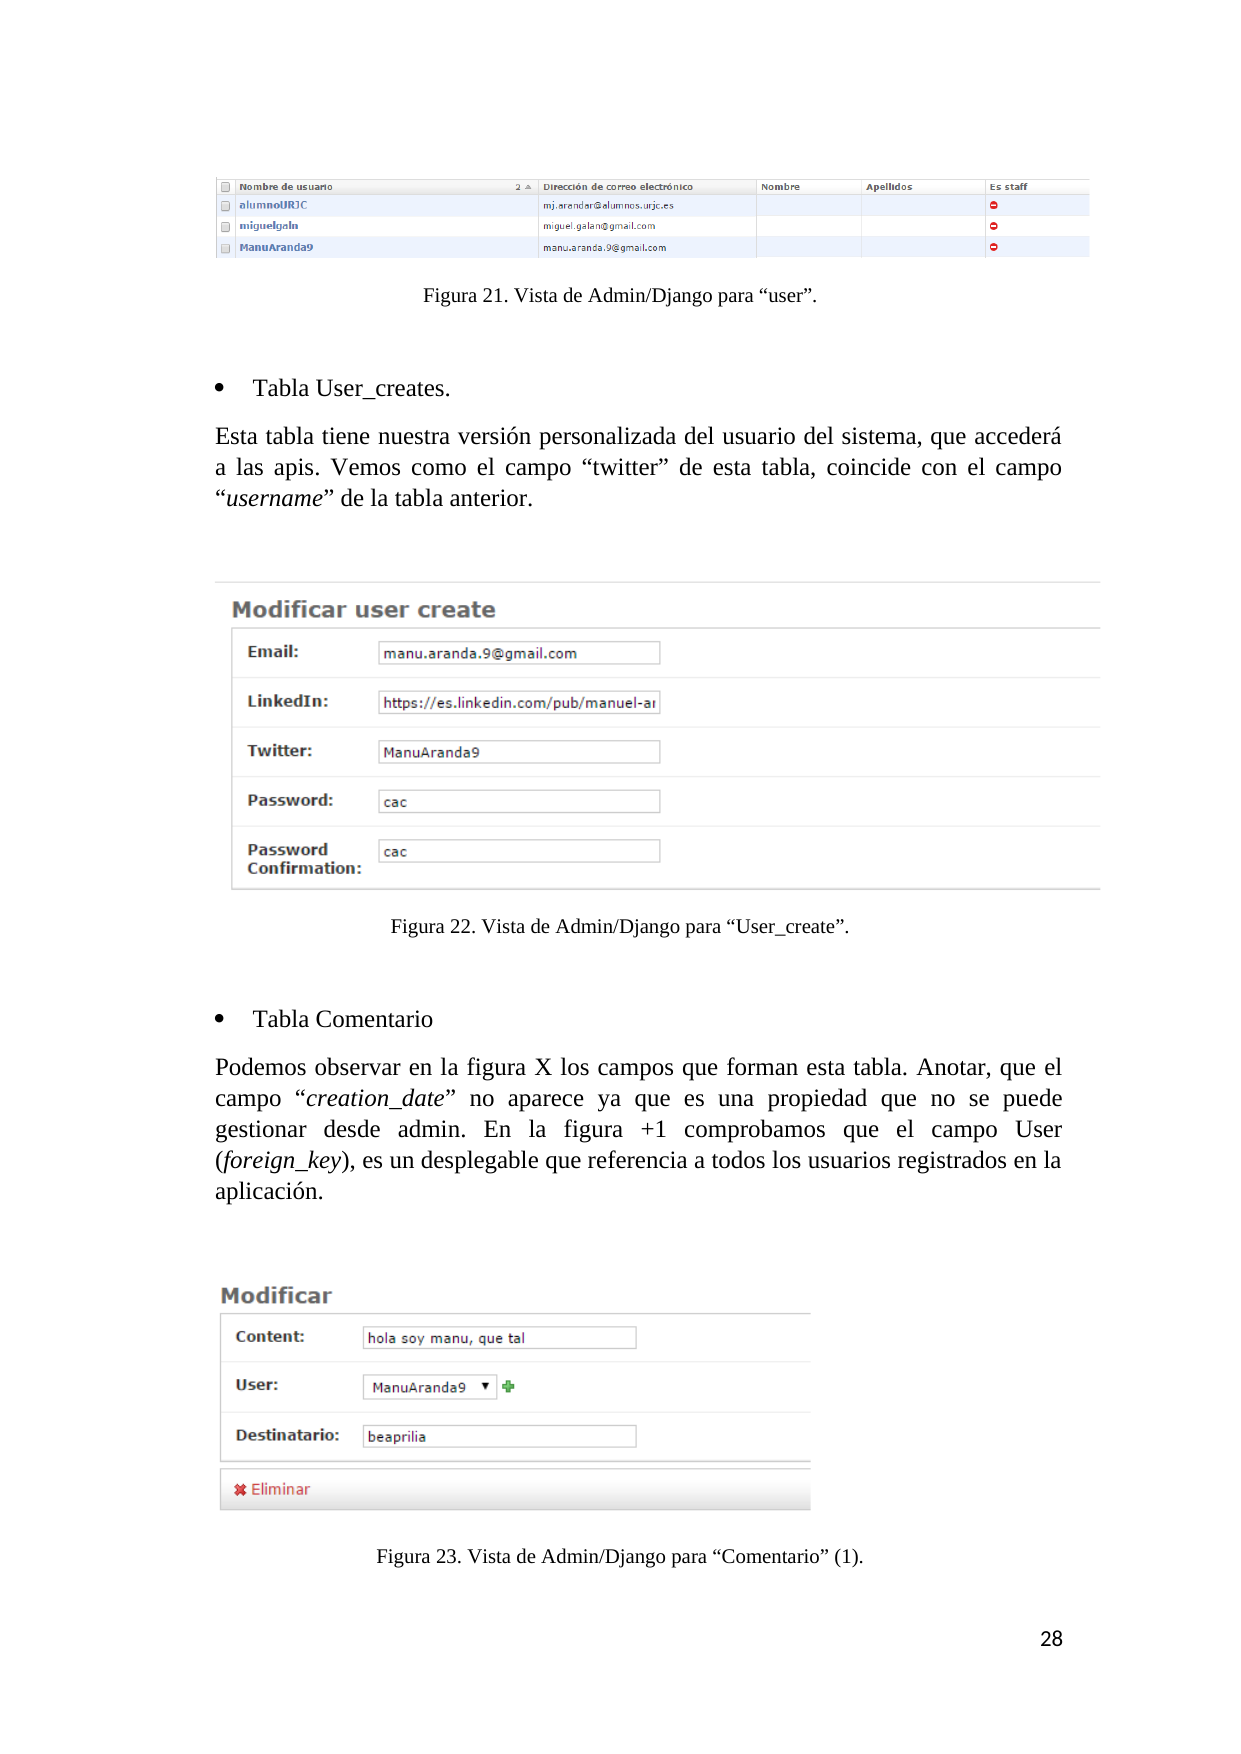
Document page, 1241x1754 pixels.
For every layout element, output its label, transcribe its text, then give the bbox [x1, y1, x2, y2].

text Podemos observar en la figura X los campos que forman esta tabla. Anotar, que el campo “creation_date” no aparece ya que es una propiedad que no se puede gestionar desde admin. En la figura +1 comprobamos que el campo User (foreign_key), es un desplegable que referencia a todos los usuarios registrados en la aplicación. [215, 1052, 1063, 1204]
text Esta tabla tiene nuestra versión personalizada del usuario del sistema, que accederá a las apis. Vemos como el campo “twitter” de esta tabla, coincide con el campo “username” de la tabla anterior. [215, 421, 1063, 512]
picture [214, 177, 1101, 265]
text Figura 22. Vista de Admin/Django para “User_create”. [177, 914, 1063, 938]
picture [214, 578, 1101, 895]
text Figura 21. Vista de Admin/Django para “user”. [177, 283, 1063, 307]
list Tabla Comentario [215, 1004, 1063, 1033]
picture [214, 1271, 811, 1526]
text Figura 23. Vista de Admin/Django para “Comentario” (1). [177, 1544, 1063, 1568]
list Tabla User_creates. [215, 373, 1063, 402]
